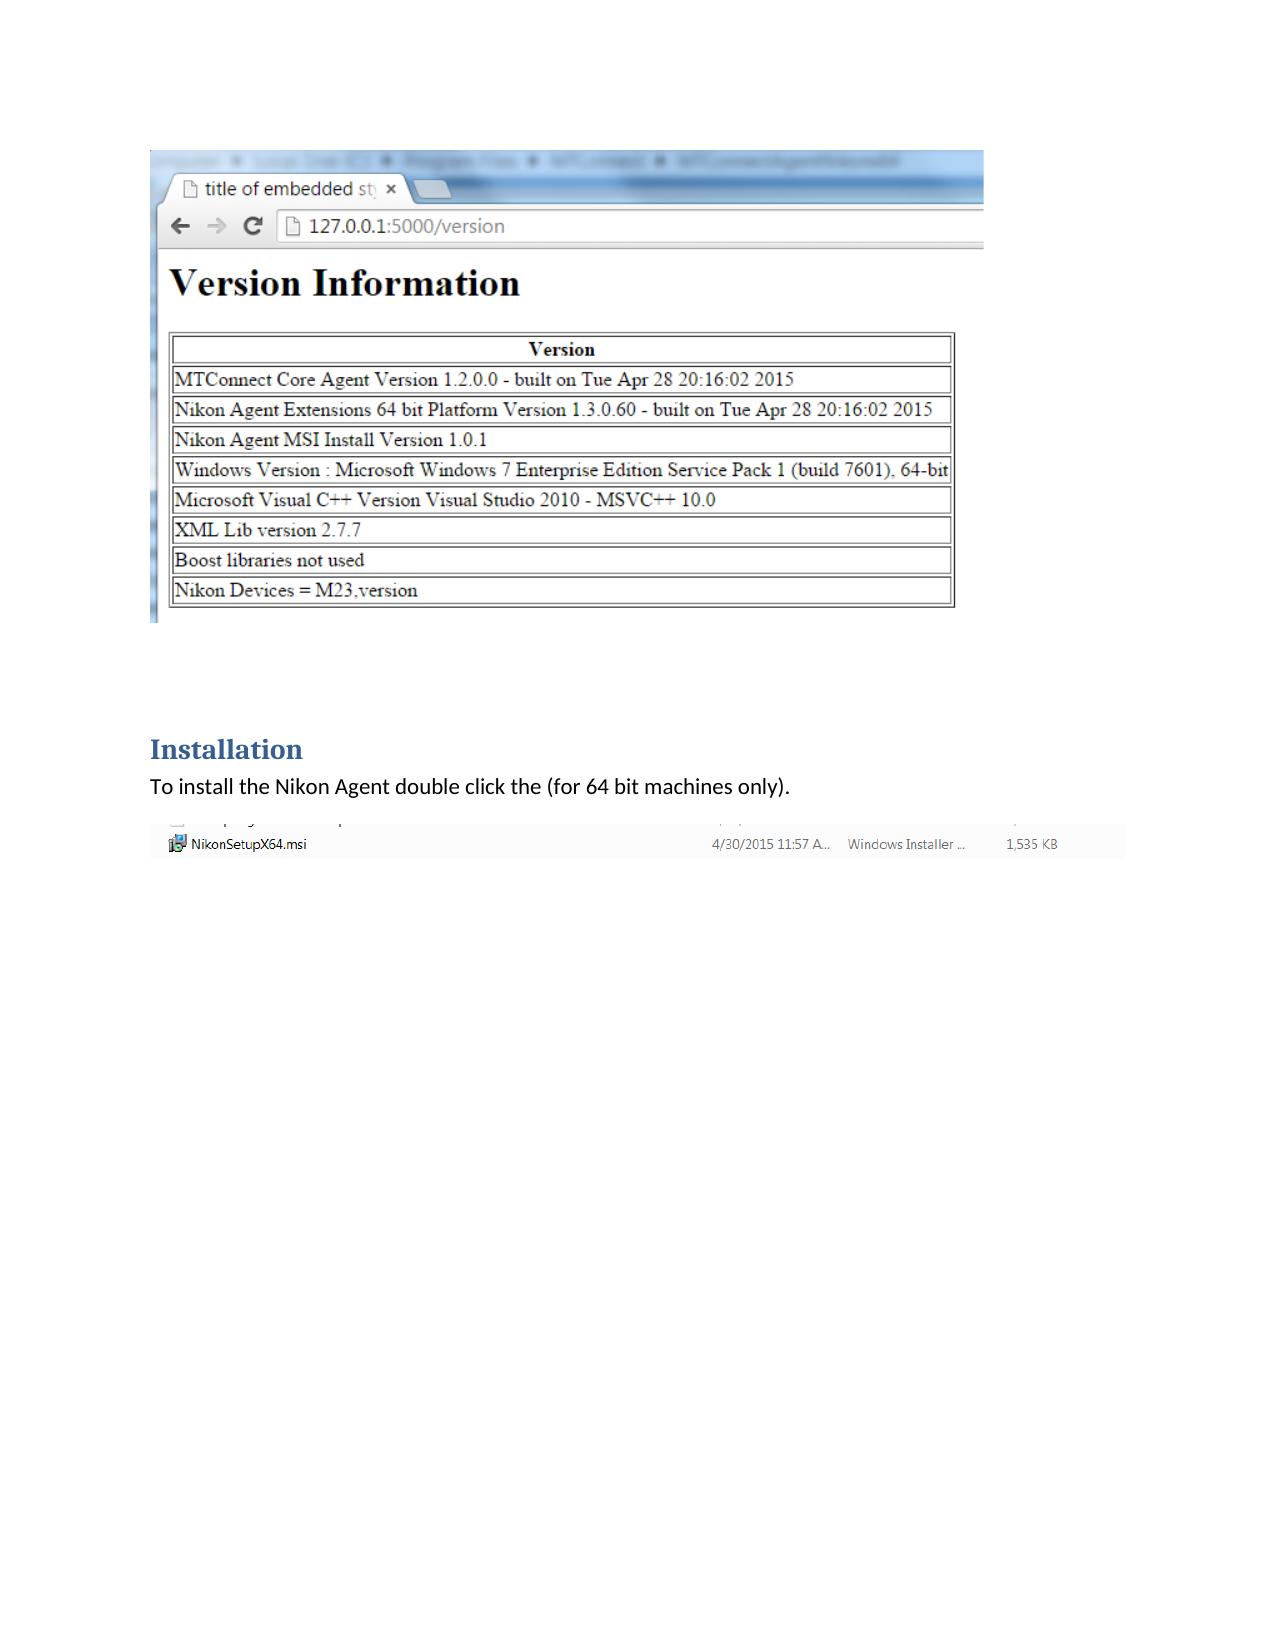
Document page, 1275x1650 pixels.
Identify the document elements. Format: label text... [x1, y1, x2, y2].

picture [150, 824, 1125, 859]
subtitle Installation [150, 733, 1125, 767]
text To install the Nikon Agent double click the (for 64 bit machines only). [150, 772, 1125, 800]
picture [150, 150, 984, 623]
